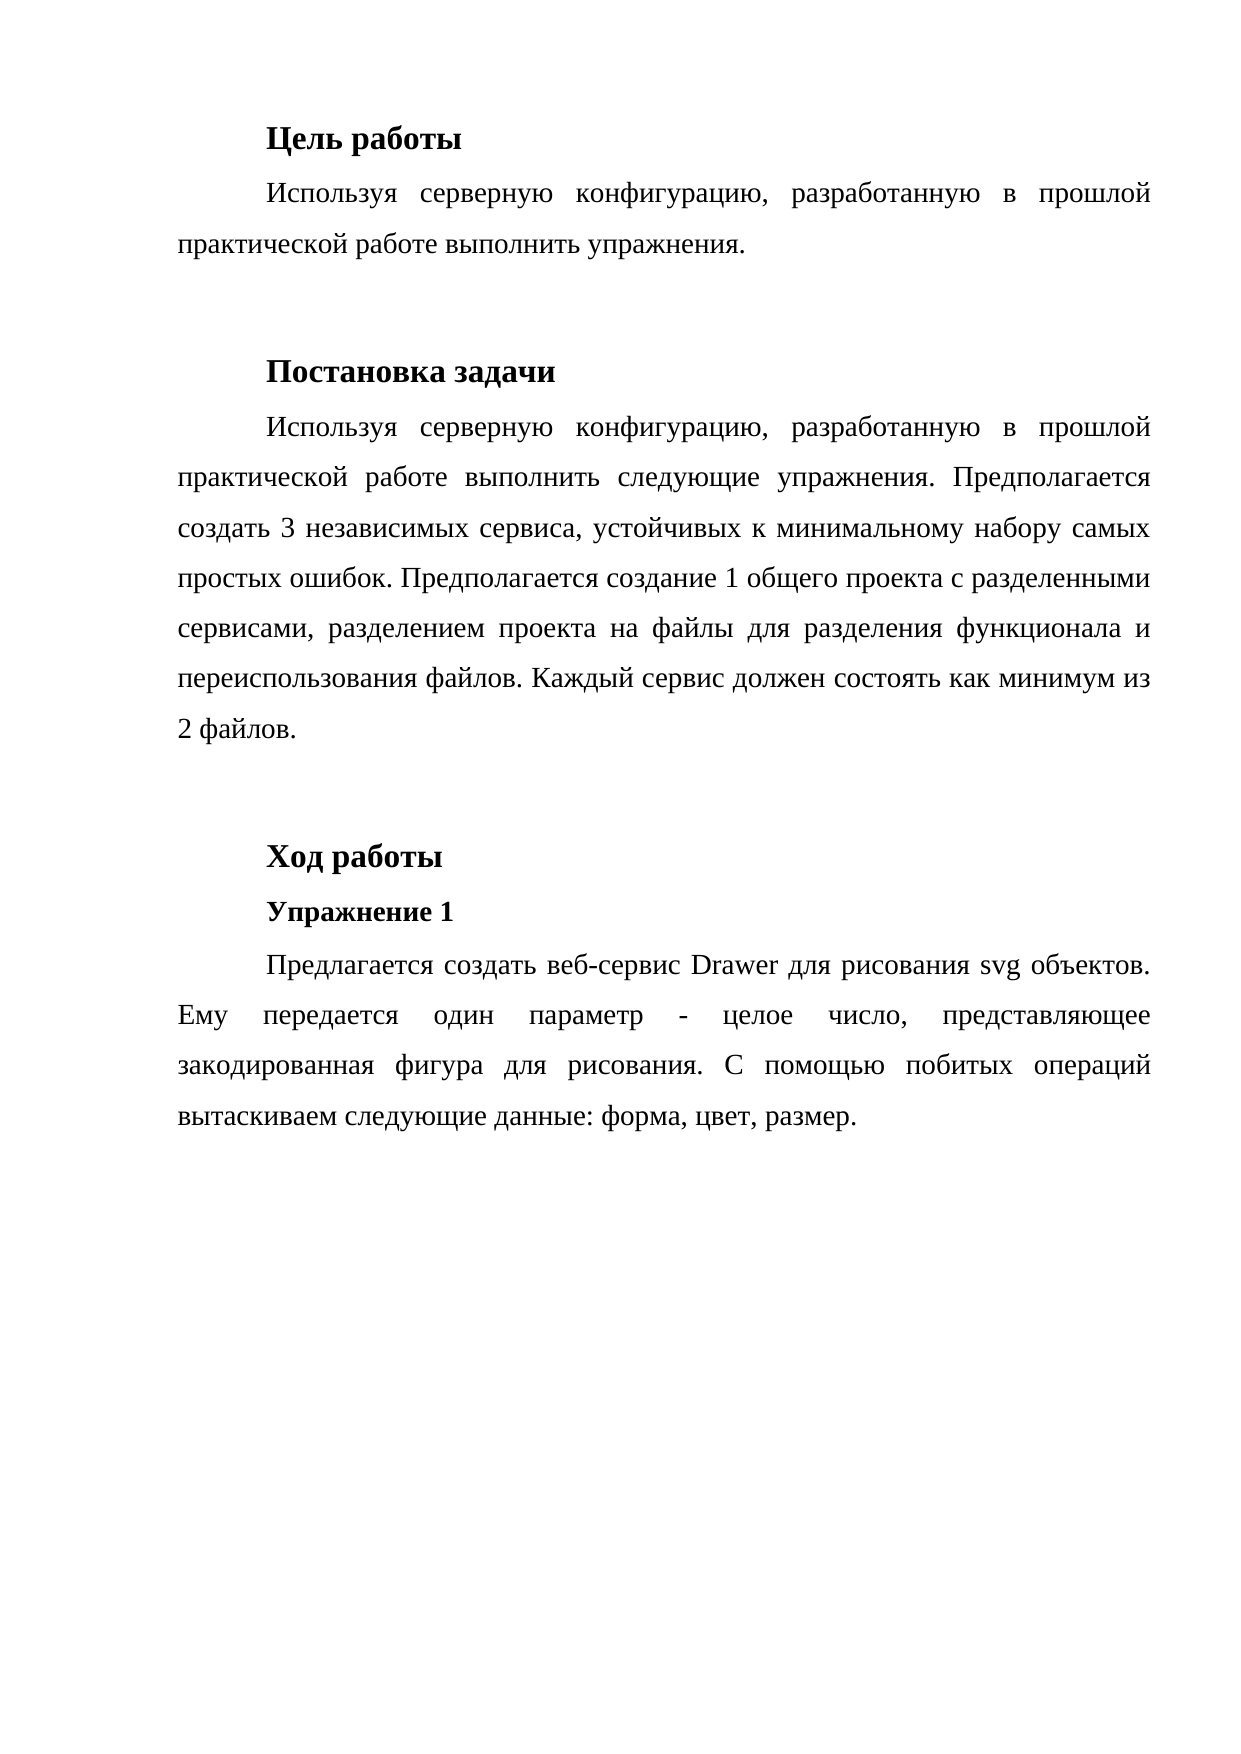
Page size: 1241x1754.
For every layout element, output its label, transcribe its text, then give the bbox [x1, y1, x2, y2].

text Используя серверную конфигурацию, разработанную в прошлой практической работе выполнить упражнения. [177, 176, 1152, 259]
text Используя серверную конфигурацию, разработанную в прошлой практической работе выполнить следующие упражнения. Предполагается создать 3 независимых сервиса, устойчивых к минимальному набору самых простых ошибок. Предполагается создание 1 общего проекта с разделенными сервисами, разделением проекта на файлы для разделения функционала и переиспользования файлов. Каждый сервис должен состоять как минимум из 2 файлов. [177, 409, 1152, 744]
subtitle Постановка задачи [177, 352, 1152, 390]
text Упражнение 1 [177, 894, 1152, 928]
subtitle Цель работы [177, 118, 1152, 156]
subtitle Ход работы [177, 837, 1152, 875]
text Предлагается создать веб-сервис Drawer для рисования svg объектов. Ему передается один параметр - целое число, представляющее закодированная фигура для рисования. С помощью побитых операций вытаскиваем следующие данные: форма, цвет, размер. [177, 947, 1152, 1131]
